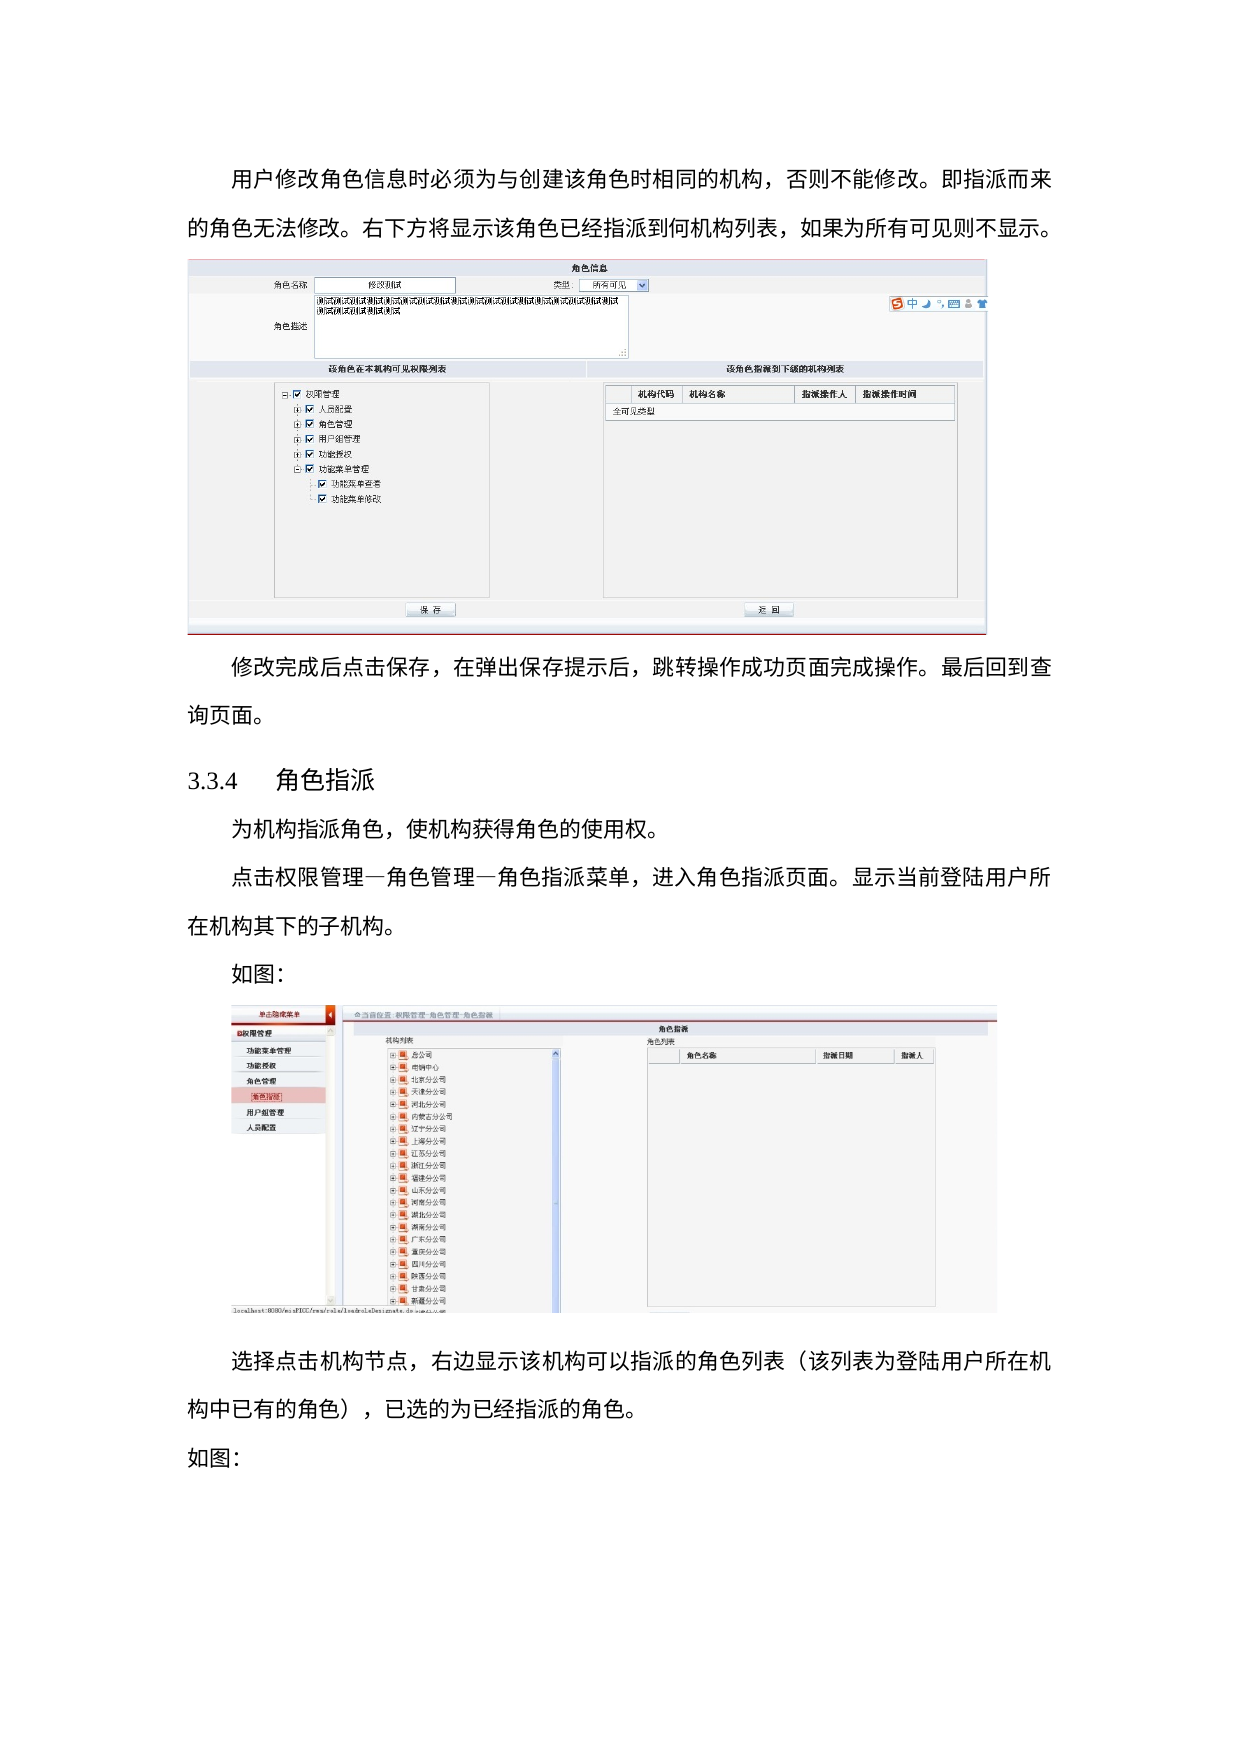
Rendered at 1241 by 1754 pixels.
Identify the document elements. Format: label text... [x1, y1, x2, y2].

picture [187, 259, 989, 635]
text 为机构指派角色，使机构获得角色的使用权。 [187, 811, 1053, 844]
text 点击权限管理—角色管理—角色指派菜单，进入角色指派页面。显示当前登陆用户所在机构其下的子机构。 [187, 859, 1053, 941]
text 用户修改角色信息时必须为与创建该角色时相同的机构，否则不能修改。即指派而来的角色无法修改。右下方将显示该角色已经指派到何机构列表，如果为所有可见则不显示。 [187, 162, 1053, 243]
picture [231, 1005, 998, 1313]
text 如图： [187, 1440, 1053, 1473]
text 如图： [187, 957, 1053, 989]
text 选择点击机构节点，右边显示该机构可以指派的角色列表（该列表为登陆用户所在机构中已有的角色），已选的为已经指派的角色。 [187, 1343, 1053, 1424]
subtitle 角色指派 [187, 746, 1053, 811]
text 修改完成后点击保存，在弹出保存提示后，跳转操作成功页面完成操作。最后回到查询页面。 [187, 649, 1053, 730]
